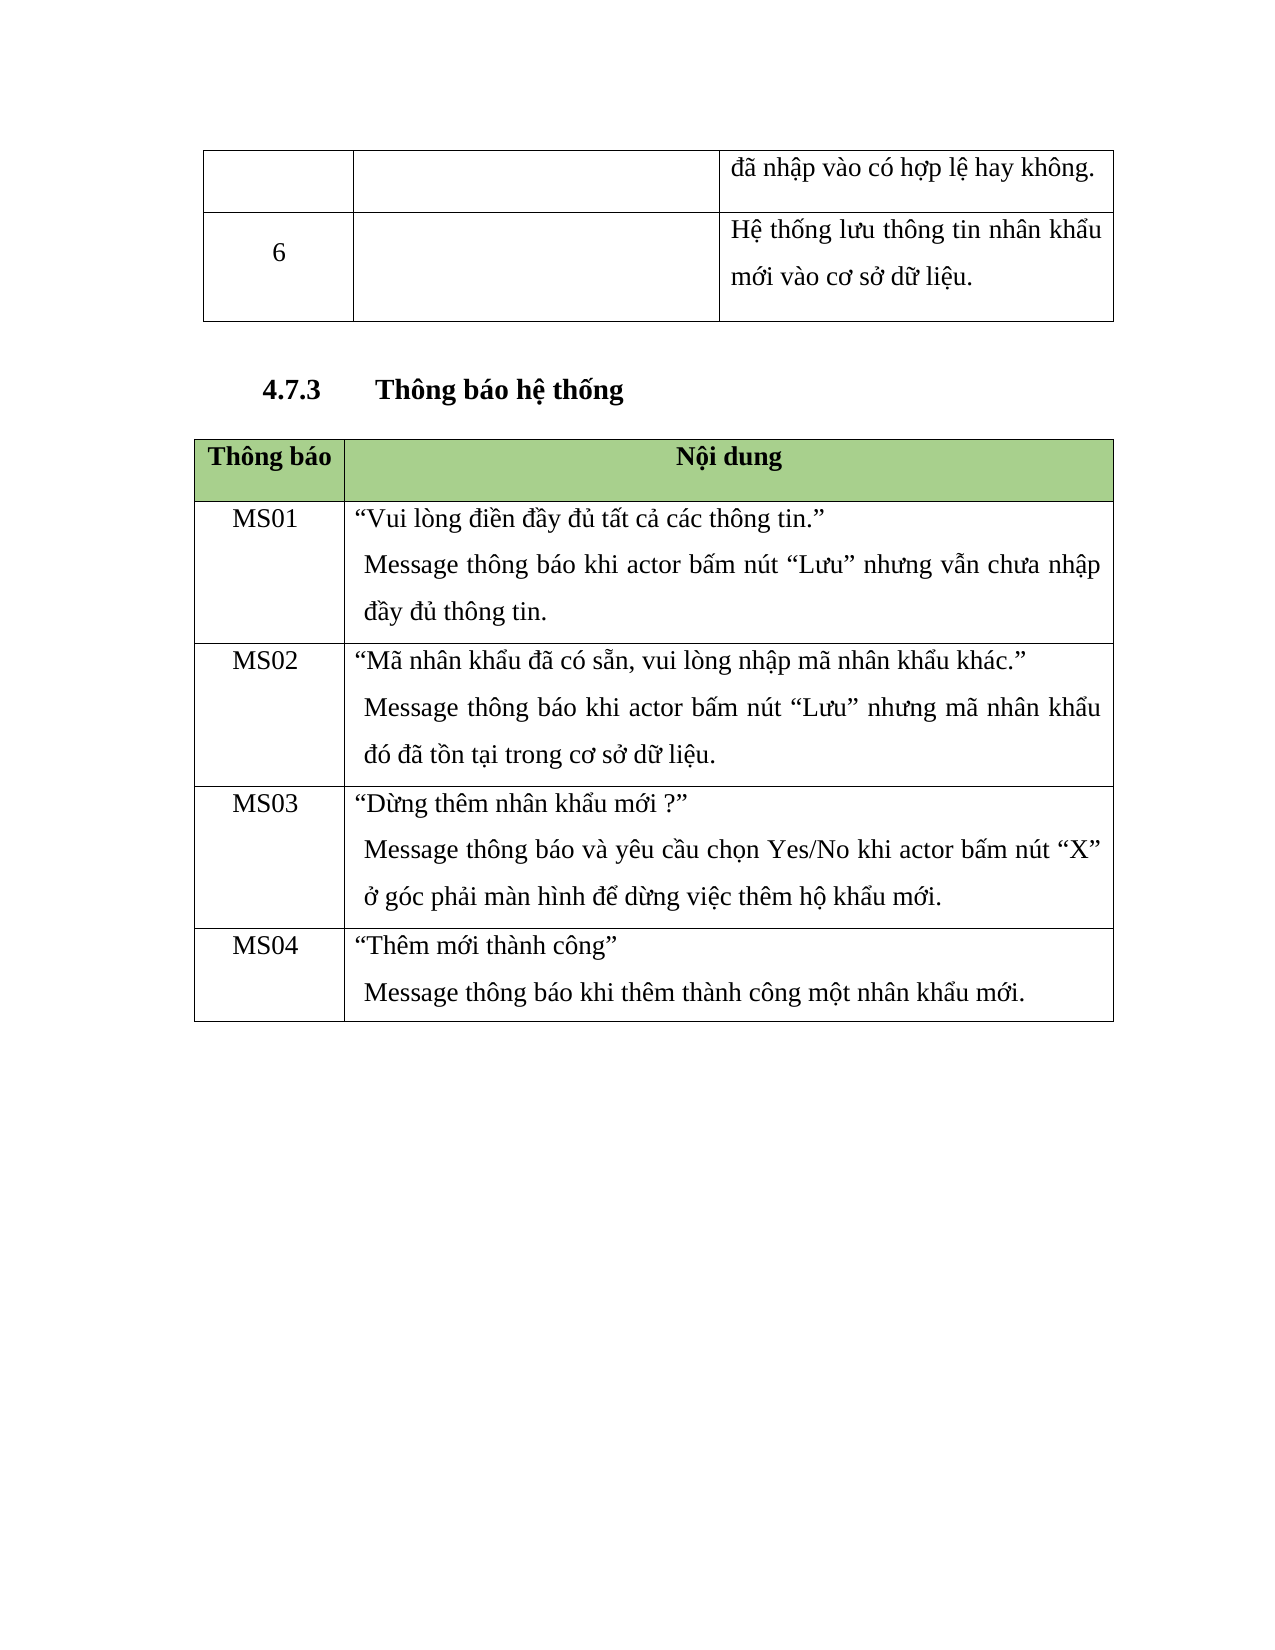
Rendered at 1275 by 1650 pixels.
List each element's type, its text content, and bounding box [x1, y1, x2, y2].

table_cell [354, 151, 719, 212]
table_cell Hệ thống lưu thông tin nhân khẩu mới vào cơ sở dữ liệu. [720, 213, 1113, 321]
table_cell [720, 151, 1113, 212]
table_cell “Mã nhân khẩu đã có sẵn, vui lòng nhập mã nhân khẩu khác.” Message thông báo khi actor bấm nút “Lưu” nhưng mã nhân khẩu đó đã tồn tại trong cơ sở dữ liệu. [345, 644, 1113, 786]
table_header Nội dung [345, 440, 1113, 501]
table_cell MS04 [195, 929, 344, 1021]
table_cell MS03 [195, 787, 344, 928]
table_cell 5 [204, 151, 353, 212]
table_cell MS01 [195, 502, 344, 643]
table_cell “Vui lòng điền đầy đủ tất cả các thông tin.” Message thông báo khi actor bấm nút “Lưu” nhưng vẫn chưa nhập đầy đủ thông tin. [345, 502, 1113, 643]
table_cell “Dừng thêm nhân khẩu mới ?” Message thông báo và yêu cầu chọn Yes/No khi actor bấm nút “X” ở góc phải màn hình để dừng việc thêm hộ khẩu mới. [345, 787, 1113, 928]
table_cell MS02 [195, 644, 344, 786]
table_header Thông báo [195, 440, 344, 501]
list Thông báo hệ thống [262, 372, 1125, 406]
table_cell [354, 213, 719, 321]
table_cell “Thêm mới thành công” Message thông báo khi thêm thành công một nhân khẩu mới. [345, 929, 1113, 1021]
table_cell 6 [204, 213, 353, 321]
